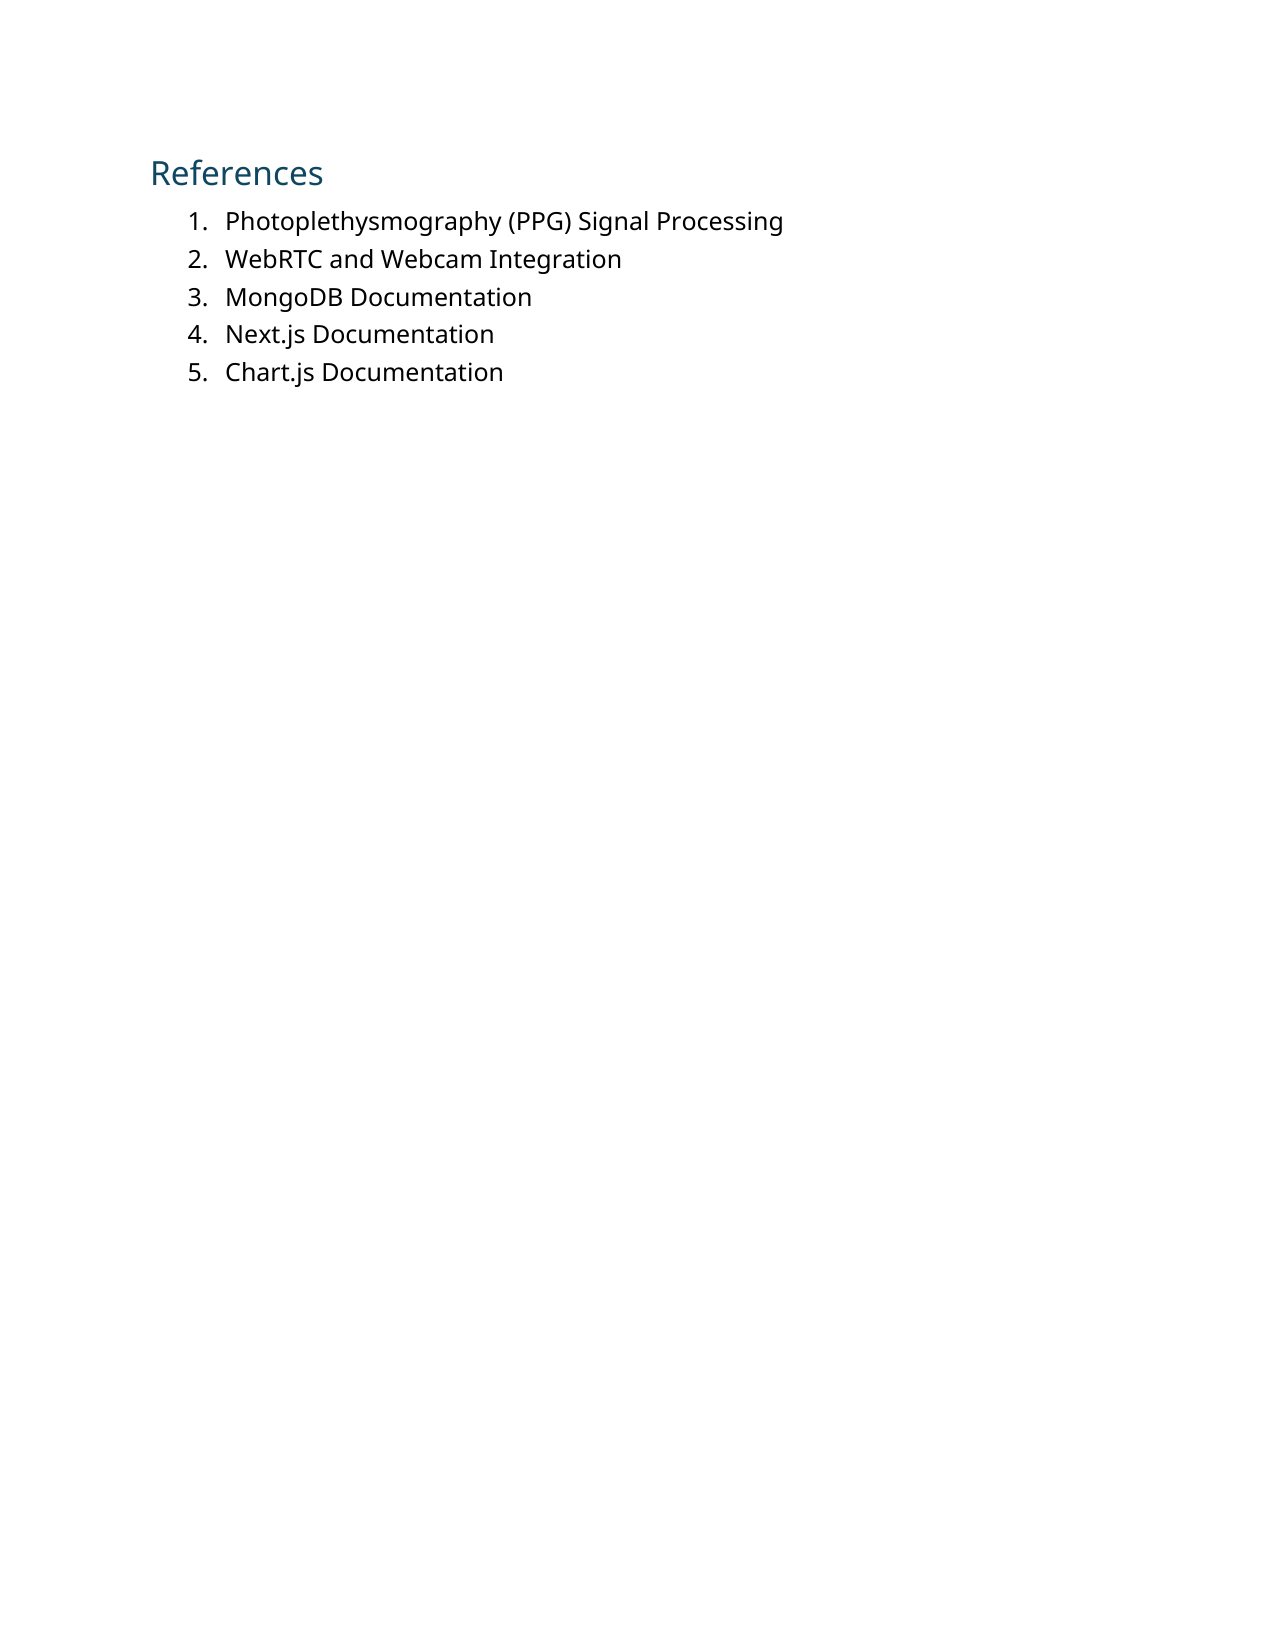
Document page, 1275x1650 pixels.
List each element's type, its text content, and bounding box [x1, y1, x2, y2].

list WebRTC and Webcam Integration [187, 242, 1125, 276]
list Next.js Documentation [187, 317, 1125, 351]
list MongoDB Documentation [187, 279, 1125, 313]
subtitle References [150, 150, 1125, 195]
list Chart.js Documentation [187, 355, 1125, 389]
list Photoplethysmography (PPG) Signal Processing [187, 204, 1125, 238]
